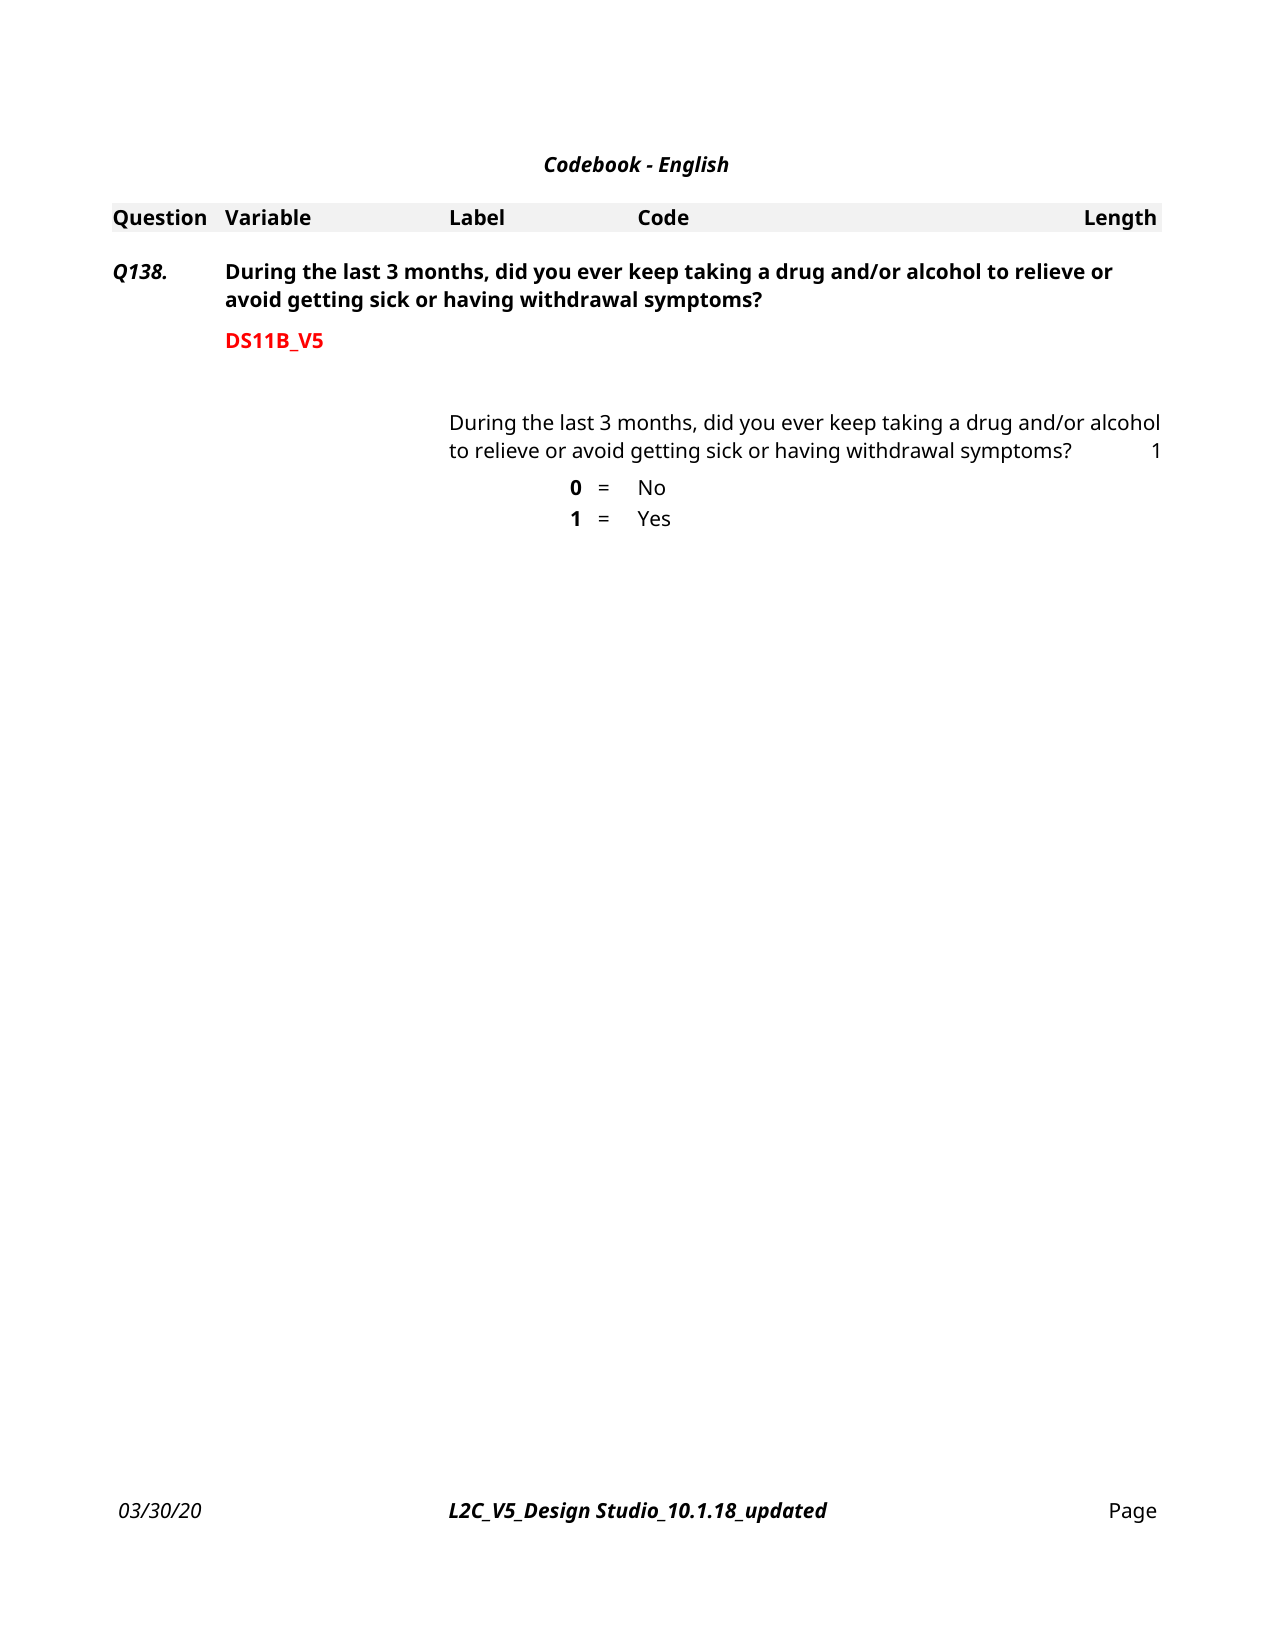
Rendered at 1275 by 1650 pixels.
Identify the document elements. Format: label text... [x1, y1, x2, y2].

text During the last 3 months, did you ever keep taking a drug and/or alcohol to relieve or avoid getting sick or having withdrawal symptoms? 1 [225, 408, 1162, 465]
text Q138. During the last 3 months, did you ever keep taking a drug and/or alcohol to relieve or avoid getting sick or having withdrawal symptoms? [112, 257, 1162, 314]
text 0 = No [112, 473, 1162, 502]
text DS11B_V5 [225, 326, 1162, 355]
text 1 = Yes [112, 504, 1162, 532]
